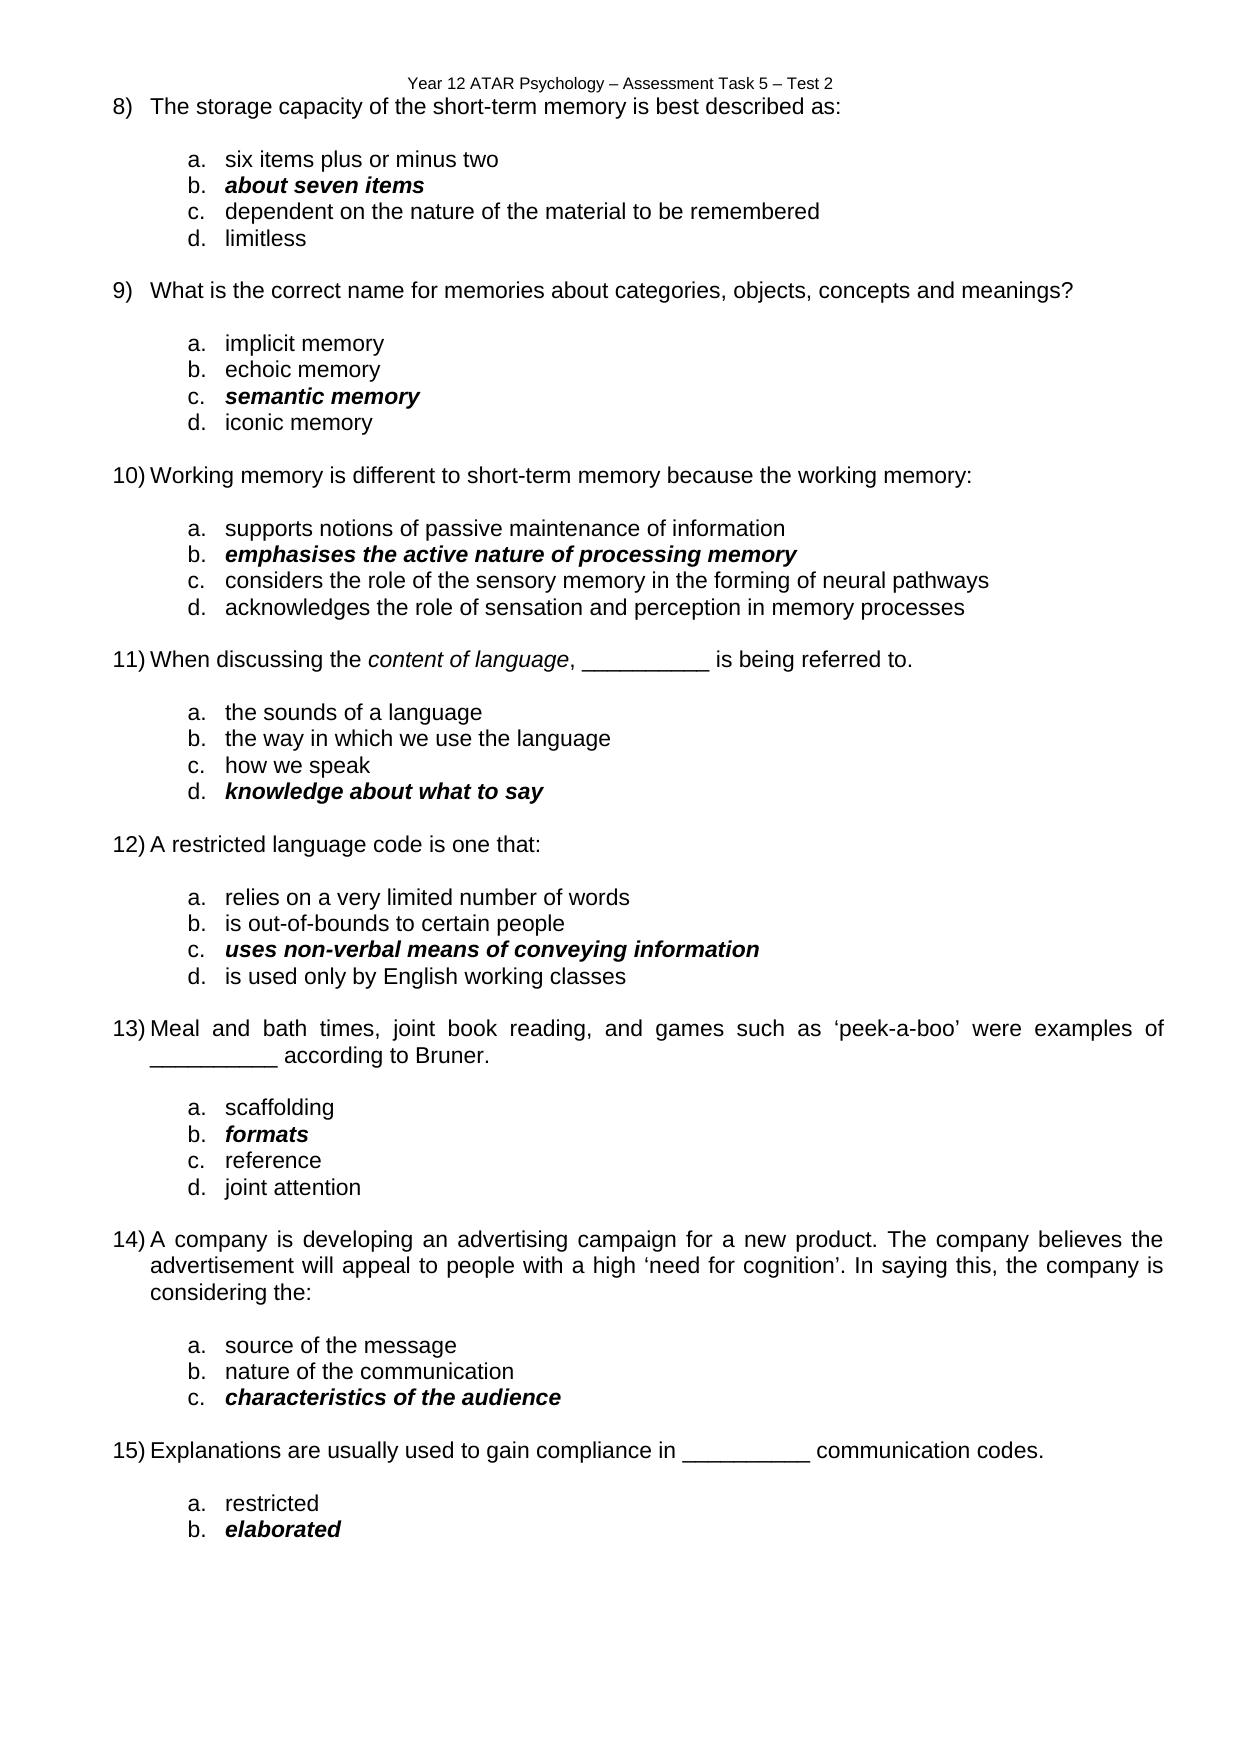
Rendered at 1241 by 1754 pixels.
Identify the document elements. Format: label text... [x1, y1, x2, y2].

list formats [187, 1121, 1165, 1147]
list What is the correct name for memories about categories, objects, concepts and meanings? [112, 277, 1165, 304]
list supports notions of passive maintenance of information [187, 514, 1165, 541]
list Explanations are usually used to gain compliance in __________ communication codes. [112, 1437, 1165, 1463]
list nature of the communication [187, 1358, 1165, 1384]
list limitless [187, 225, 1165, 251]
list about seven items [187, 172, 1165, 198]
list is used only by English working classes [187, 963, 1165, 989]
list implicit memory [187, 330, 1165, 356]
list the way in which we use the language [187, 725, 1165, 752]
list A restricted language code is one that: [112, 831, 1165, 857]
list echoic memory [187, 356, 1165, 383]
list the sounds of a language [187, 699, 1165, 725]
list how we speak [187, 752, 1165, 778]
list is out-of-bounds to certain people [187, 910, 1165, 936]
list elaborated [187, 1516, 1165, 1542]
list uses non-verbal means of conveying information [187, 936, 1165, 963]
list The storage capacity of the short-term memory is best described as: [112, 93, 1165, 119]
list reference [187, 1147, 1165, 1173]
list restricted [187, 1490, 1165, 1516]
list source of the message [187, 1332, 1165, 1358]
list When discussing the content of language, __________ is being referred to. [112, 646, 1165, 673]
list emphasises the active nature of processing memory [187, 541, 1165, 567]
list joint attention [187, 1173, 1165, 1200]
list semantic memory [187, 383, 1165, 409]
list characteristics of the audience [187, 1384, 1165, 1411]
list acknowledges the role of sensation and perception in memory processes [187, 594, 1165, 620]
list iconic memory [187, 409, 1165, 436]
list relies on a very limited number of words [187, 883, 1165, 910]
list scaffolding [187, 1094, 1165, 1121]
list dependent on the nature of the material to be remembered [187, 198, 1165, 225]
list Meal and bath times, joint book reading, and games such as ‘peek-a-boo’ were examples of __________ according to Bruner. [112, 1015, 1165, 1068]
list considers the role of the sensory memory in the forming of neural pathways [187, 567, 1165, 594]
list A company is developing an advertising campaign for a new product. The company believes the advertisement will appeal to people with a high ‘need for cognition’. In saying this, the company is considering the: [112, 1226, 1165, 1305]
list six items plus or minus two [187, 146, 1165, 172]
list Working memory is different to short-term memory because the working memory: [112, 462, 1165, 488]
list knowledge about what to say [187, 778, 1165, 804]
